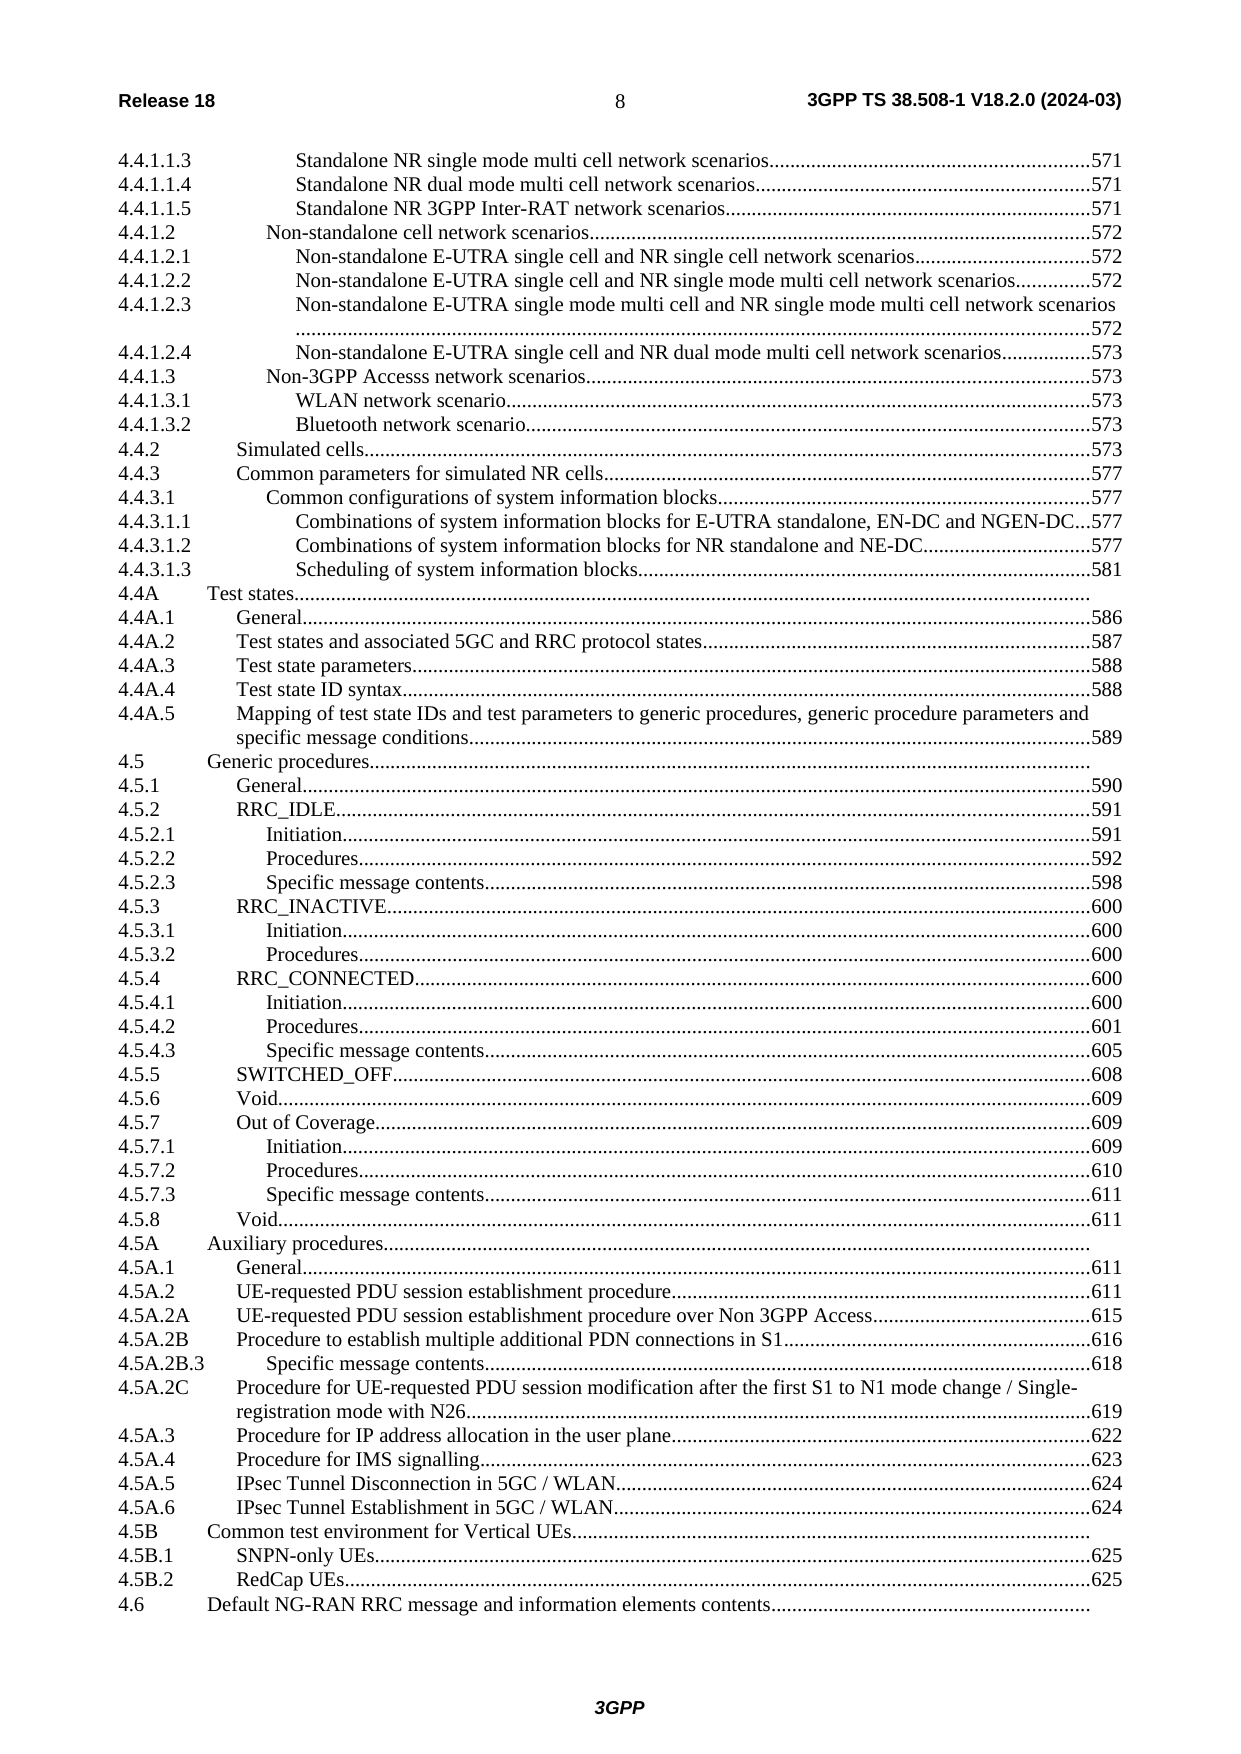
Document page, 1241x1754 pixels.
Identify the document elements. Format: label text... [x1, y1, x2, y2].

text 4.5.2 RRC_IDLE 591 [118, 797, 1122, 821]
text 4.5.4.1 Initiation 600 [118, 990, 1122, 1014]
text 4.4A.3 Test state parameters 588 [118, 653, 1122, 677]
text 4.5.7 Out of Coverage 609 [118, 1110, 1122, 1134]
text 4.4A.1 General 586 [118, 605, 1122, 629]
text 4.4.3.1.2 Combinations of system information blocks for NR standalone and NE-DC 577 [118, 533, 1122, 557]
text 4.4.1.2.1 Non-standalone E-UTRA single cell and NR single cell network scenarios 572 [118, 244, 1122, 268]
text 4.5.3.1 Initiation 600 [118, 918, 1122, 942]
text 4.4.3 Common parameters for simulated NR cells 577 [118, 461, 1122, 484]
text 4.5.1 General 590 [118, 773, 1122, 797]
text 4.5.2.3 Specific message contents 598 [118, 869, 1122, 894]
text 4.5A Auxiliary procedures 611 [118, 1231, 1078, 1254]
text 4.4.1.3 Non-3GPP Accesss network scenarios 573 [118, 364, 1122, 388]
text 4.4A.5 Mapping of test state IDs and test parameters to generic procedures, generic procedure parameters and specific message conditions 589 [118, 701, 1122, 749]
text 4.5.4.3 Specific message contents 605 [118, 1038, 1122, 1062]
text 4.4.1.1.3 Standalone NR single mode multi cell network scenarios 571 [118, 148, 1122, 172]
text 4.4.1.1.4 Standalone NR dual mode multi cell network scenarios 571 [118, 172, 1122, 196]
text 4.5A.1 General 611 [118, 1254, 1122, 1279]
text 4.5A.3 Procedure for IP address allocation in the user plane 622 [118, 1423, 1122, 1447]
text 4.5A.2 UE-requested PDU session establishment procedure 611 [118, 1279, 1122, 1303]
text 4.5.3 RRC_INACTIVE 600 [118, 894, 1122, 918]
text 4.5A.5 IPsec Tunnel Disconnection in 5GC / WLAN 624 [118, 1471, 1122, 1495]
text 4.4.3.1.3 Scheduling of system information blocks 581 [118, 557, 1122, 581]
text 4.5A.6 IPsec Tunnel Establishment in 5GC / WLAN 624 [118, 1495, 1122, 1519]
text 4.5A.2B Procedure to establish multiple additional PDN connections in S1 616 [118, 1327, 1122, 1351]
text 4.5.7.3 Specific message contents 611 [118, 1182, 1122, 1206]
text 4.5.4 RRC_CONNECTED 600 [118, 966, 1122, 990]
text 4.5B.1 SNPN-only UEs 625 [118, 1543, 1122, 1567]
text 4.4.1.2 Non-standalone cell network scenarios 572 [118, 220, 1122, 244]
text 4.5.4.2 Procedures 601 [118, 1014, 1122, 1038]
text 4.4.1.2.2 Non-standalone E-UTRA single cell and NR single mode multi cell network scenarios 572 [118, 268, 1122, 292]
text 4.4A Test states 586 [118, 581, 1078, 605]
text 4.4.1.2.4 Non-standalone E-UTRA single cell and NR dual mode multi cell network scenarios 573 [118, 340, 1122, 364]
text 4.6 Default NG-RAN RRC message and information elements contents 627 [118, 1591, 1078, 1616]
text 4.5A.2C Procedure for UE-requested PDU session modification after the first S1 to N1 mode change / Single-registration mode with N26 619 [118, 1375, 1122, 1423]
text 4.4.3.1 Common configurations of system information blocks 577 [118, 484, 1122, 509]
text 4.5B.2 RedCap UEs 625 [118, 1567, 1122, 1591]
text 4.5A.2A UE-requested PDU session establishment procedure over Non 3GPP Access 615 [118, 1303, 1122, 1327]
text 4.5.3.2 Procedures 600 [118, 942, 1122, 966]
text 4.5.6 Void 609 [118, 1086, 1122, 1110]
text 4.5.2.1 Initiation 591 [118, 821, 1122, 846]
text 4.4.1.2.3 Non-standalone E-UTRA single mode multi cell and NR single mode multi cell network scenarios 572 [118, 292, 1122, 340]
text 4.5.7.1 Initiation 609 [118, 1134, 1122, 1158]
text 4.4.1.3.2 Bluetooth network scenario 573 [118, 412, 1122, 436]
text 4.4A.2 Test states and associated 5GC and RRC protocol states 587 [118, 629, 1122, 653]
text 4.5.2.2 Procedures 592 [118, 846, 1122, 869]
text 4.5.8 Void 611 [118, 1206, 1122, 1231]
text 4.5.5 SWITCHED_OFF 608 [118, 1062, 1122, 1086]
text 4.5B Common test environment for Vertical UEs 625 [118, 1519, 1078, 1543]
text 4.4.2 Simulated cells 573 [118, 436, 1122, 461]
text 4.4.1.3.1 WLAN network scenario 573 [118, 388, 1122, 412]
text 4.5A.2B.3 Specific message contents 618 [118, 1351, 1122, 1375]
text 4.4.3.1.1 Combinations of system information blocks for E-UTRA standalone, EN-DC and NGEN-DC 577 [118, 509, 1122, 533]
text 4.4.1.1.5 Standalone NR 3GPP Inter-RAT network scenarios 571 [118, 196, 1122, 220]
text 4.5 Generic procedures 590 [118, 749, 1078, 773]
text 4.5.7.2 Procedures 610 [118, 1158, 1122, 1182]
text 4.4A.4 Test state ID syntax 588 [118, 677, 1122, 701]
text 4.5A.4 Procedure for IMS signalling 623 [118, 1447, 1122, 1471]
